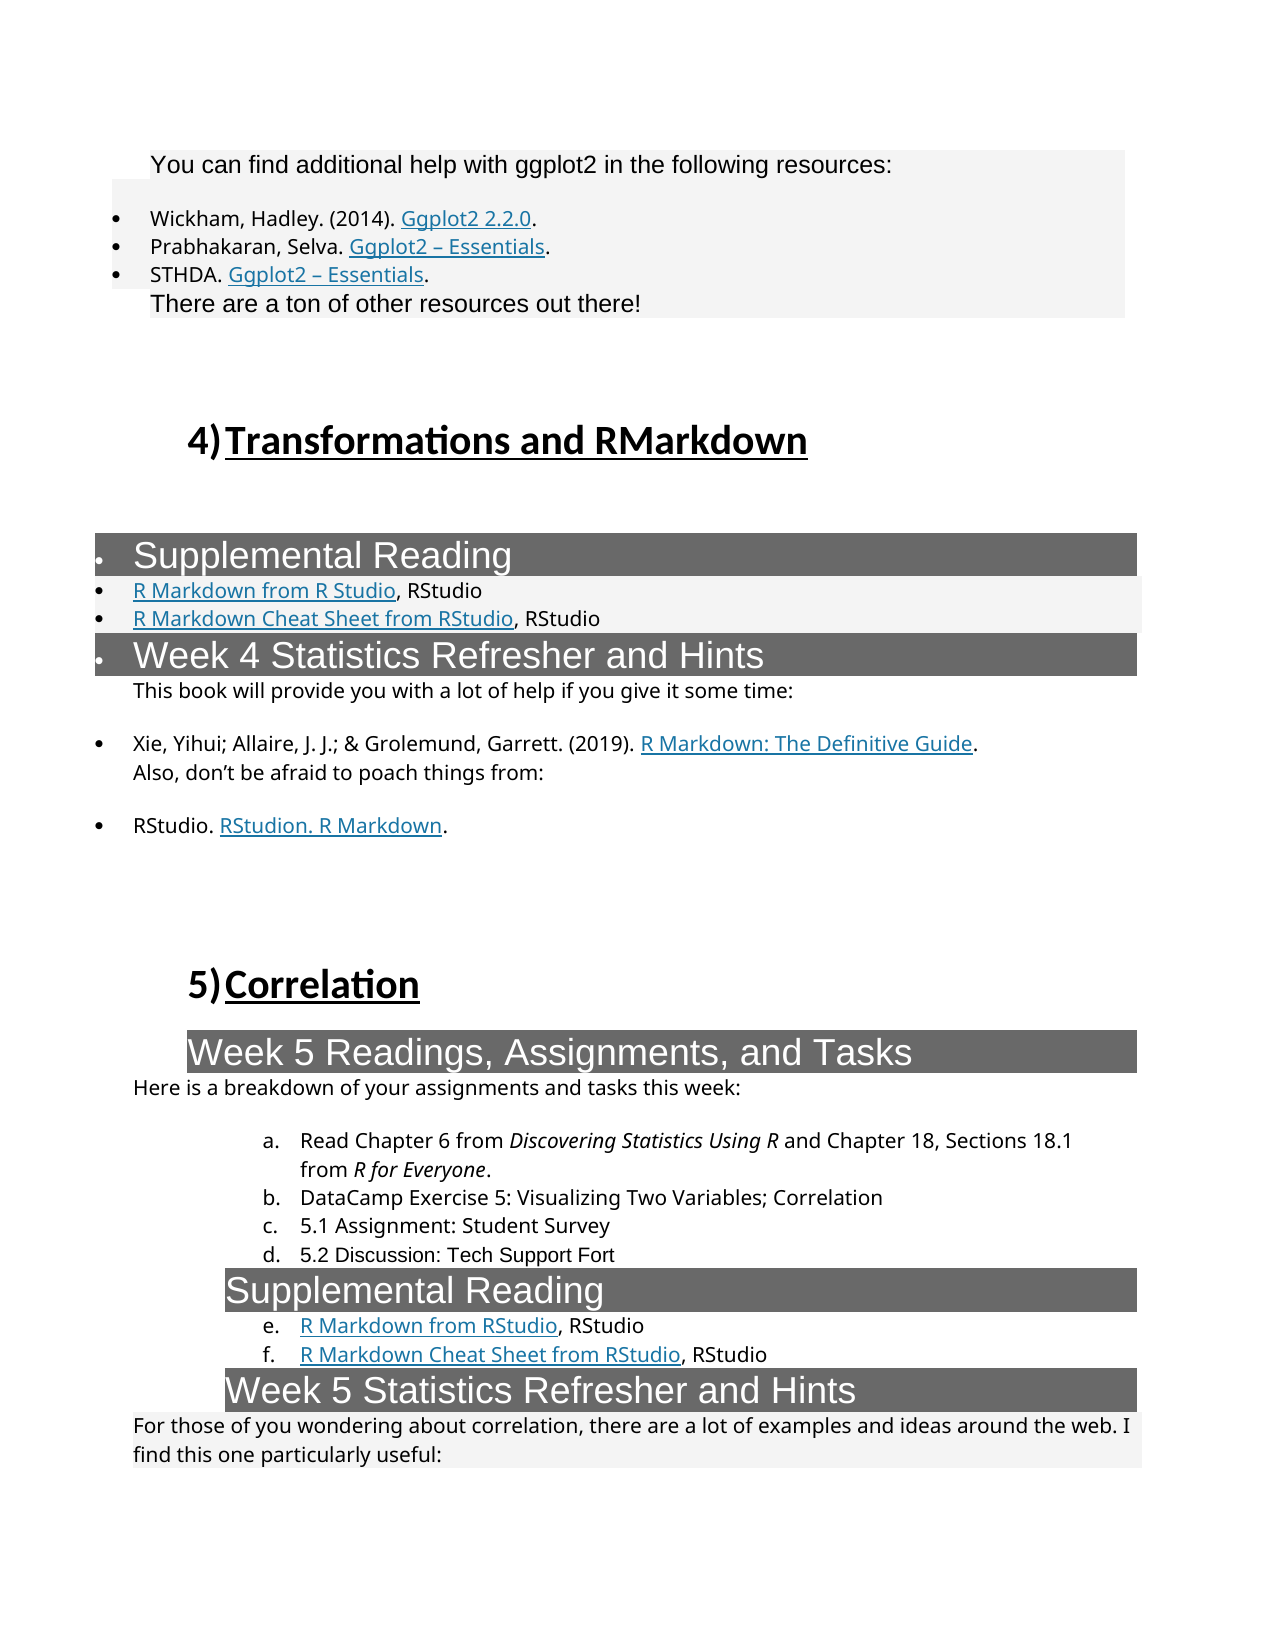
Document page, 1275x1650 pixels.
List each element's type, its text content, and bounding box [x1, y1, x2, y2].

list R Markdown from R Studio, RStudio [95, 576, 1142, 604]
list RStudio. RStudion. R Markdown. [95, 811, 1142, 840]
list Week 4 Statistics Refresher and Hints [95, 633, 1137, 676]
list R Markdown from RStudio, RStudio [262, 1312, 1142, 1340]
list Supplemental Reading [95, 533, 1137, 576]
list Transformations and RMarkdown [187, 414, 1125, 465]
list Xie, Yihui; Allaire, J. J.; & Grolemund, Garrett. (2019). R Markdown: The Definitive Guide. [95, 729, 1142, 758]
list Correlation [187, 958, 1125, 1009]
list DataCamp Exercise 5: Visualizing Two Variables; Correlation [262, 1183, 1142, 1212]
text You can find additional help with ggplot2 in the following resources: [150, 150, 1125, 179]
list Prabhakaran, Selva. Ggplot2 – Essentials. [112, 232, 1125, 261]
list STHDA. Ggplot2 – Essentials. [112, 261, 1125, 289]
list R Markdown Cheat Sheet from RStudio, RStudio [262, 1340, 1142, 1368]
text Supplemental Reading [225, 1268, 1137, 1312]
text For those of you wondering about correlation, there are a lot of examples and ideas around the web. I find this one particularly useful: [133, 1412, 1142, 1468]
text Week 5 Readings, Assignments, and Tasks [187, 1030, 1137, 1073]
text Here is a breakdown of your assignments and tasks this week: [133, 1073, 1142, 1101]
text Also, don’t be afraid to poach things from: [133, 758, 1142, 786]
text There are a ton of other resources out there! [150, 289, 1125, 318]
list Wickham, Hadley. (2014). Ggplot2 2.2.0. [112, 204, 1125, 232]
list R Markdown Cheat Sheet from RStudio, RStudio [95, 604, 1142, 633]
list 5.2 Discussion: Tech Support Fort [262, 1240, 1142, 1268]
text Week 5 Statistics Refresher and Hints [225, 1368, 1137, 1412]
list 5.1 Assignment: Student Survey [262, 1212, 1142, 1240]
text This book will provide you with a lot of help if you give it some time: [133, 676, 1142, 704]
list Read Chapter 6 from Discovering Statistics Using R and Chapter 18, Sections 18.1 from R for Everyone. [262, 1126, 1142, 1183]
